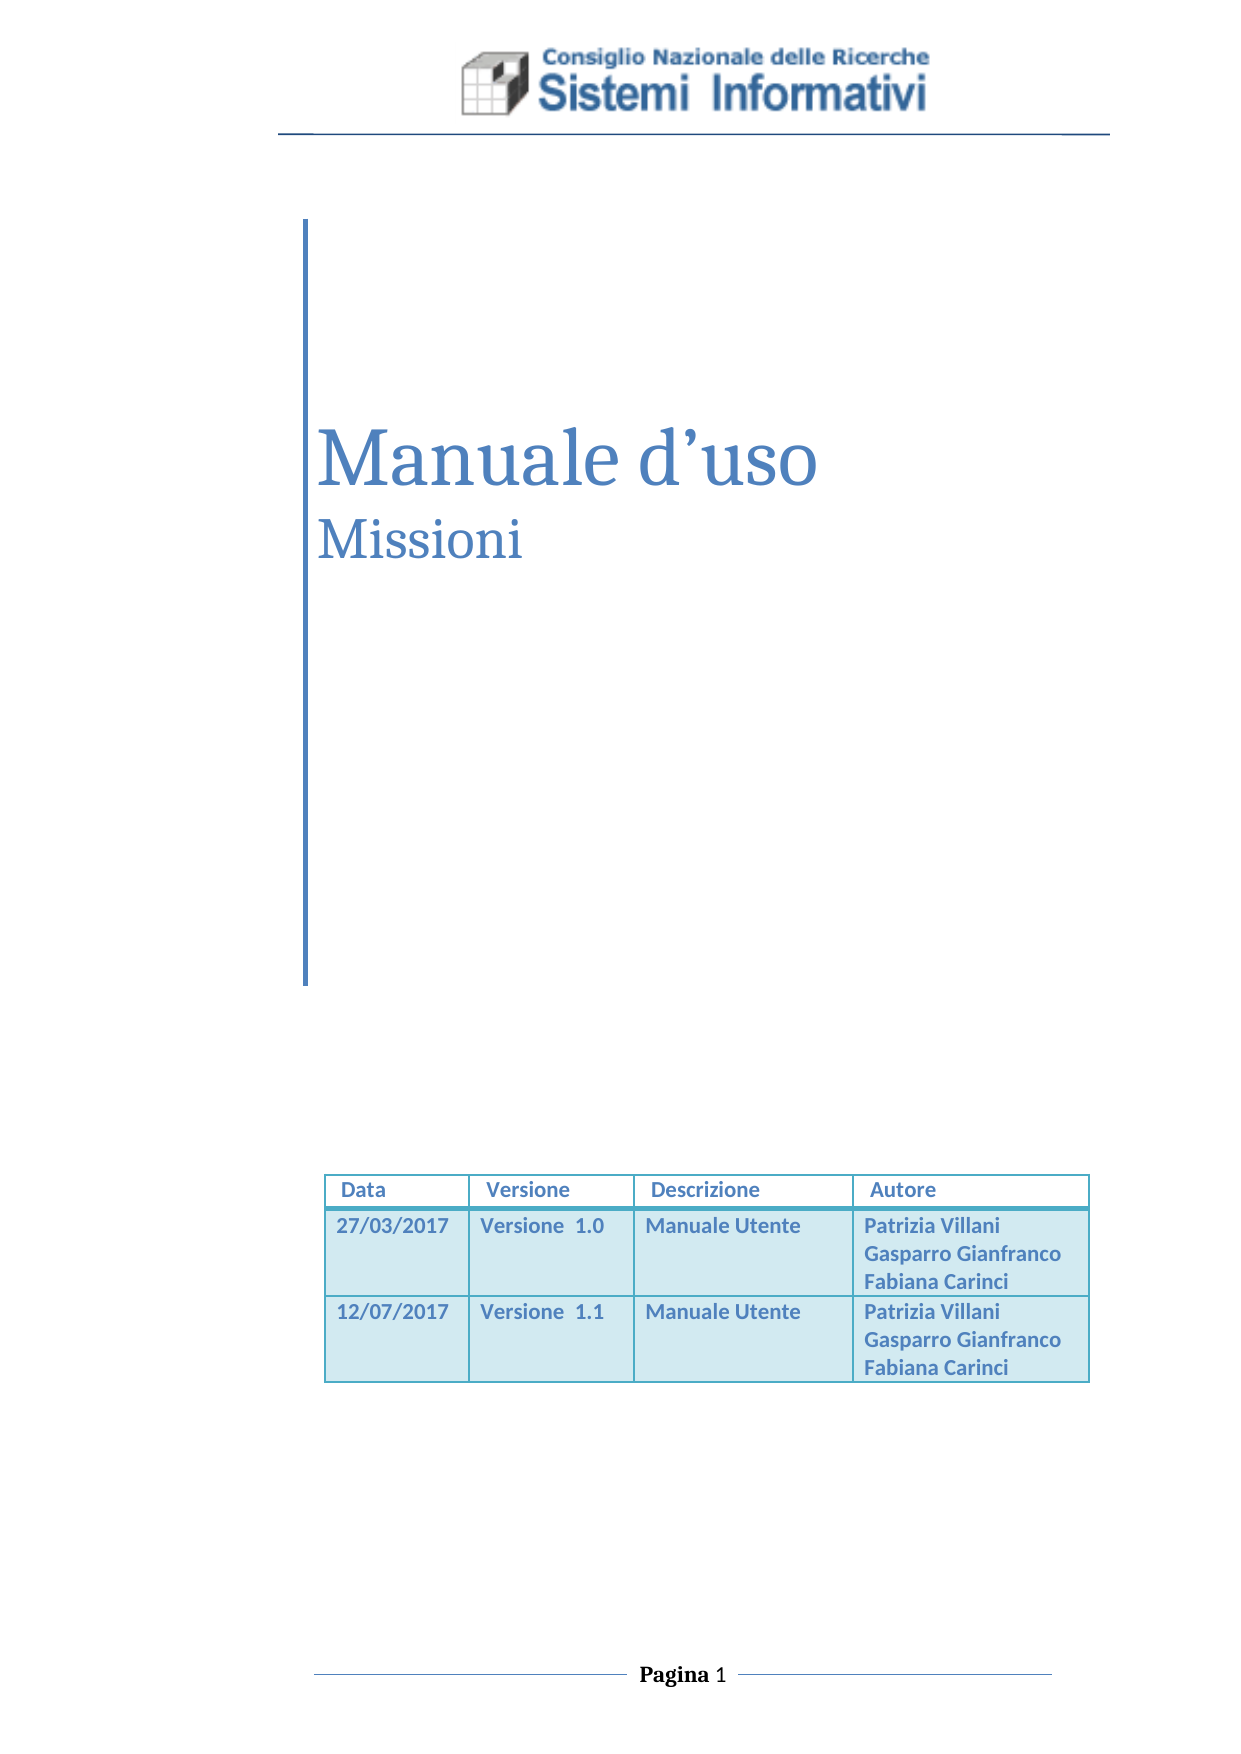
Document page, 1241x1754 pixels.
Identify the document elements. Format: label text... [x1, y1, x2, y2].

table_header Versione [470, 1176, 633, 1206]
table_cell Versione 1.0 [470, 1211, 633, 1295]
table_header Descrizione [635, 1176, 852, 1206]
table_cell Patrizia Villani Gasparro Gianfranco Fabiana Carinci [854, 1297, 1088, 1381]
table_cell Patrizia Villani Gasparro Gianfranco Fabiana Carinci [854, 1211, 1088, 1295]
table_cell Manuale Utente [635, 1297, 852, 1381]
table_cell Versione 1.1 [470, 1297, 633, 1381]
table_cell 12/07/2017 [326, 1297, 468, 1381]
table_header Data [326, 1176, 468, 1206]
table_cell Manuale Utente [635, 1211, 852, 1295]
table_header Autore [854, 1176, 1088, 1206]
table_cell 27/03/2017 [326, 1211, 468, 1295]
picture [454, 42, 934, 124]
table_header [293, 219, 1095, 1111]
